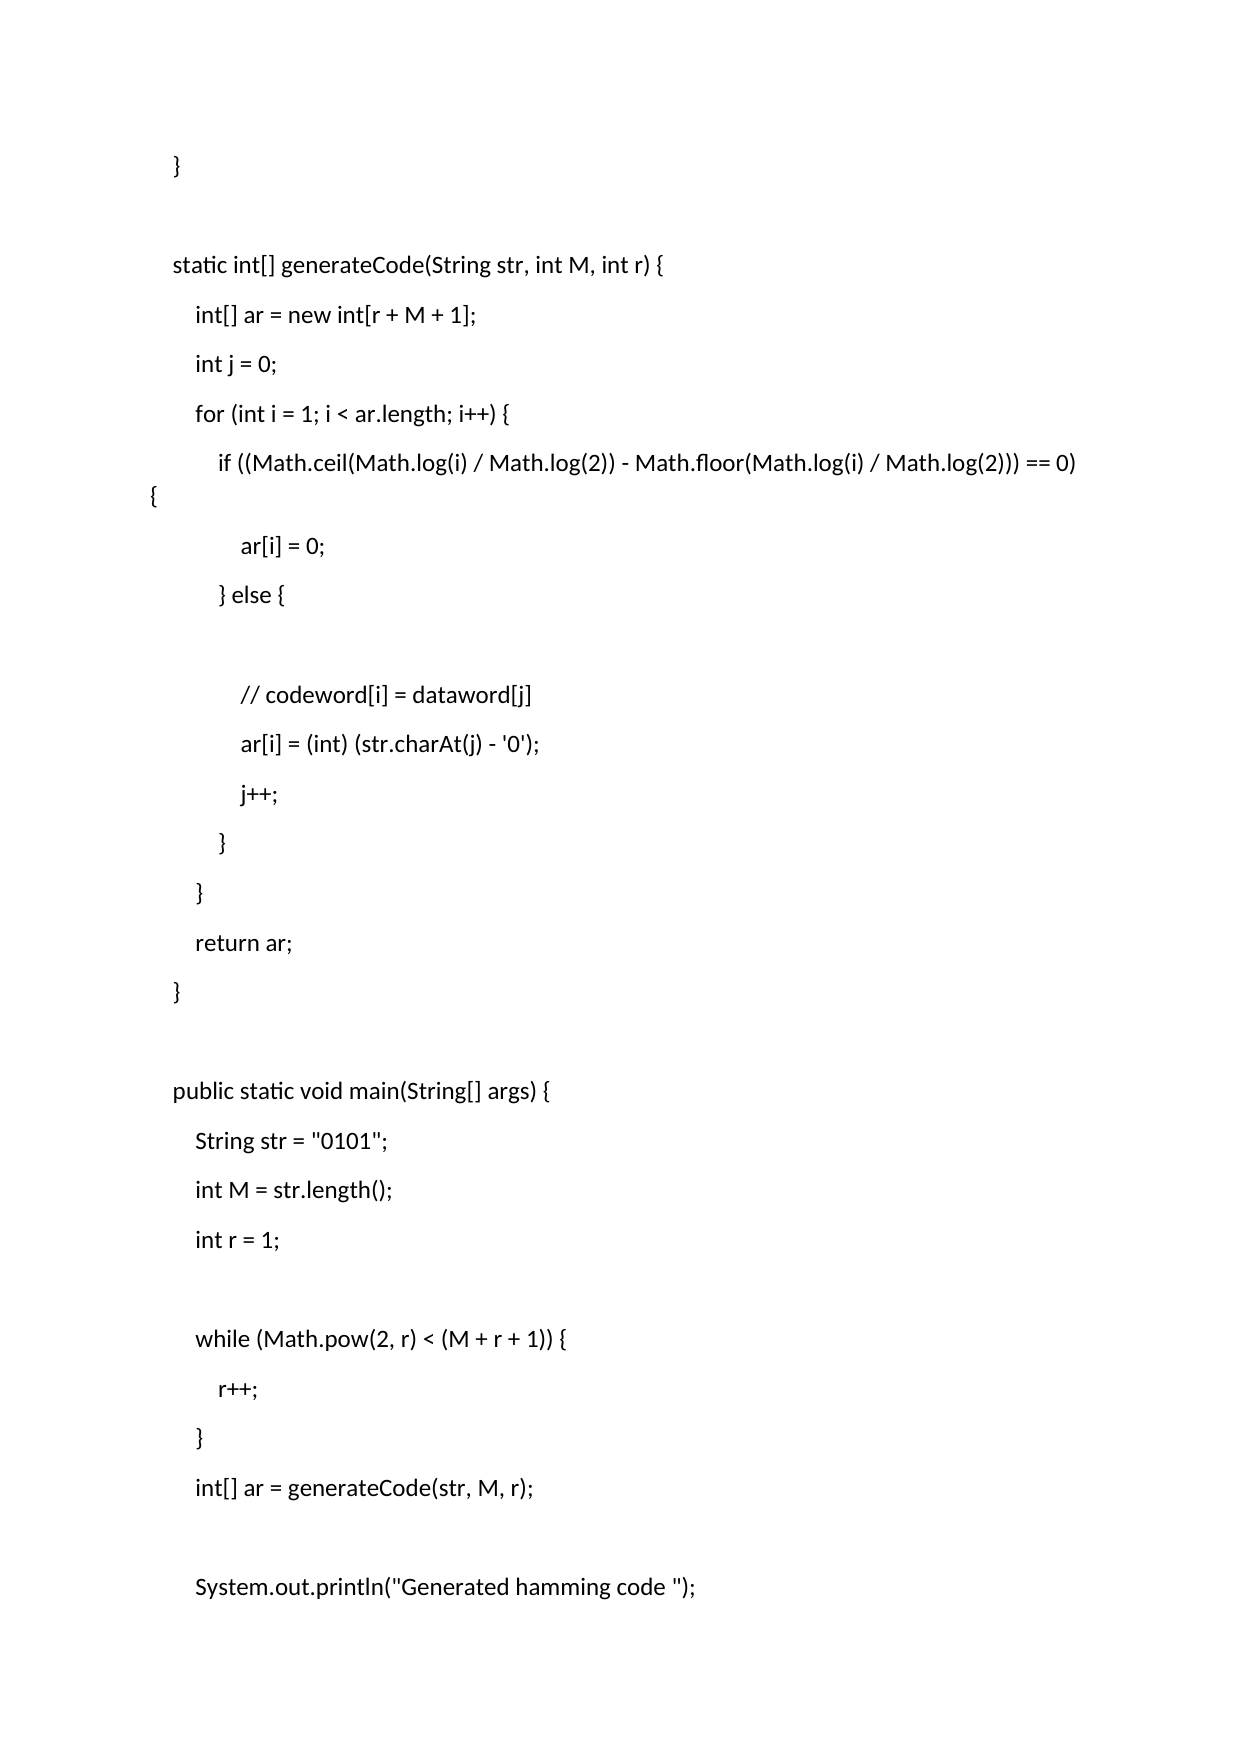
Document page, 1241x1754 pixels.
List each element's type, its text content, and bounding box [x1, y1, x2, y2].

text int r = 1; [150, 1224, 1090, 1255]
text j++; [150, 778, 1090, 808]
text r++; [150, 1373, 1090, 1403]
text // codeword[i] = dataword[j] [150, 679, 1090, 709]
text for (int i = 1; i < ar.length; i++) { [150, 398, 1090, 428]
text ar[i] = 0; [150, 530, 1090, 561]
text System.out.println("Generated hamming code "); [150, 1571, 1090, 1602]
text static int[] generateCode(String str, int M, int r) { [150, 249, 1090, 280]
text } [150, 1422, 1090, 1453]
text if ((Math.ceil(Math.log(i) / Math.log(2)) - Math.floor(Math.log(i) / Math.log(2))) == 0) { [150, 447, 1090, 511]
text return ar; [150, 927, 1090, 957]
text String str = "0101"; [150, 1125, 1090, 1156]
text while (Math.pow(2, r) < (M + r + 1)) { [150, 1323, 1090, 1354]
text } [150, 976, 1090, 1007]
text int M = str.length(); [150, 1174, 1090, 1205]
text } [150, 150, 1090, 181]
text } else { [150, 579, 1090, 610]
text int[] ar = new int[r + M + 1]; [150, 299, 1090, 329]
text int j = 0; [150, 348, 1090, 379]
text } [150, 827, 1090, 858]
text public static void main(String[] args) { [150, 1075, 1090, 1106]
text } [150, 877, 1090, 908]
text int[] ar = generateCode(str, M, r); [150, 1472, 1090, 1503]
text ar[i] = (int) (str.charAt(j) - '0'); [150, 728, 1090, 759]
